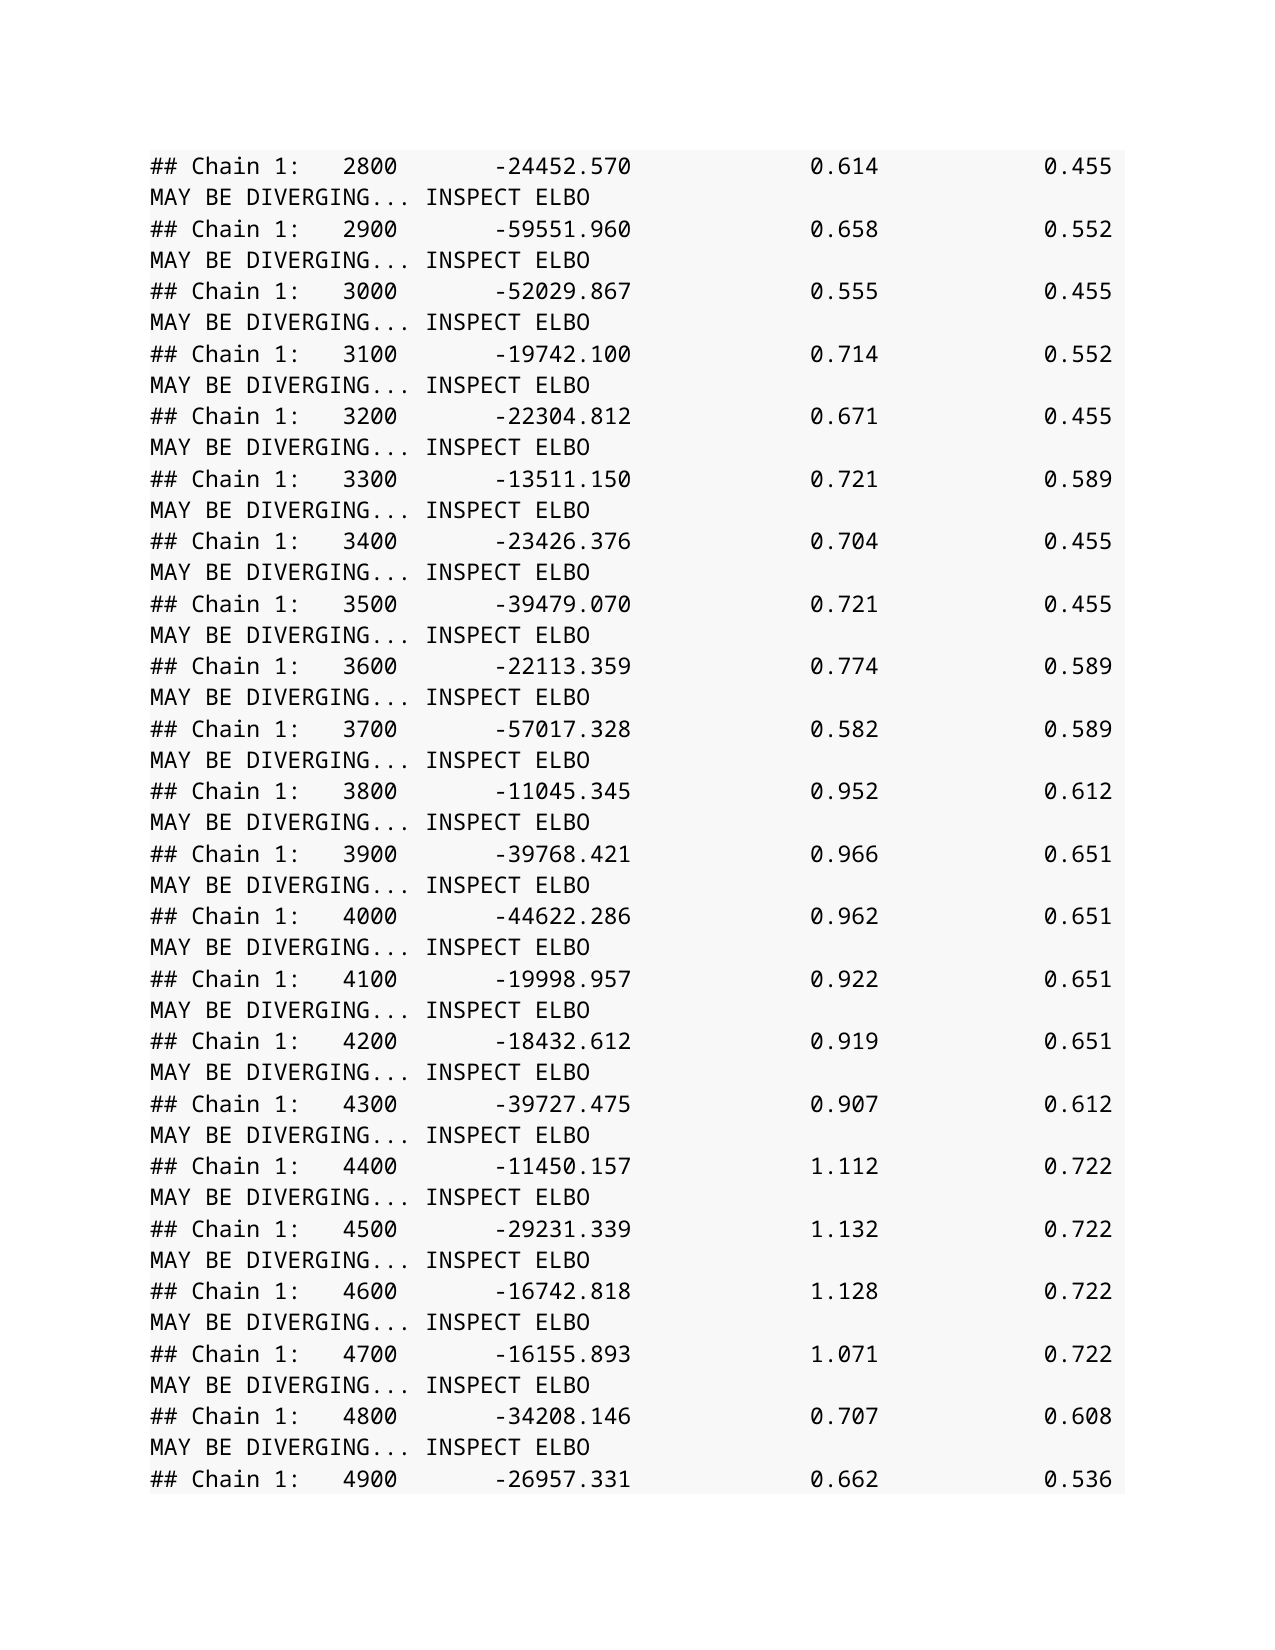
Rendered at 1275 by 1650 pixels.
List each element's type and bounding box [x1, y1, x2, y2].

text [150, 150, 1125, 1494]
